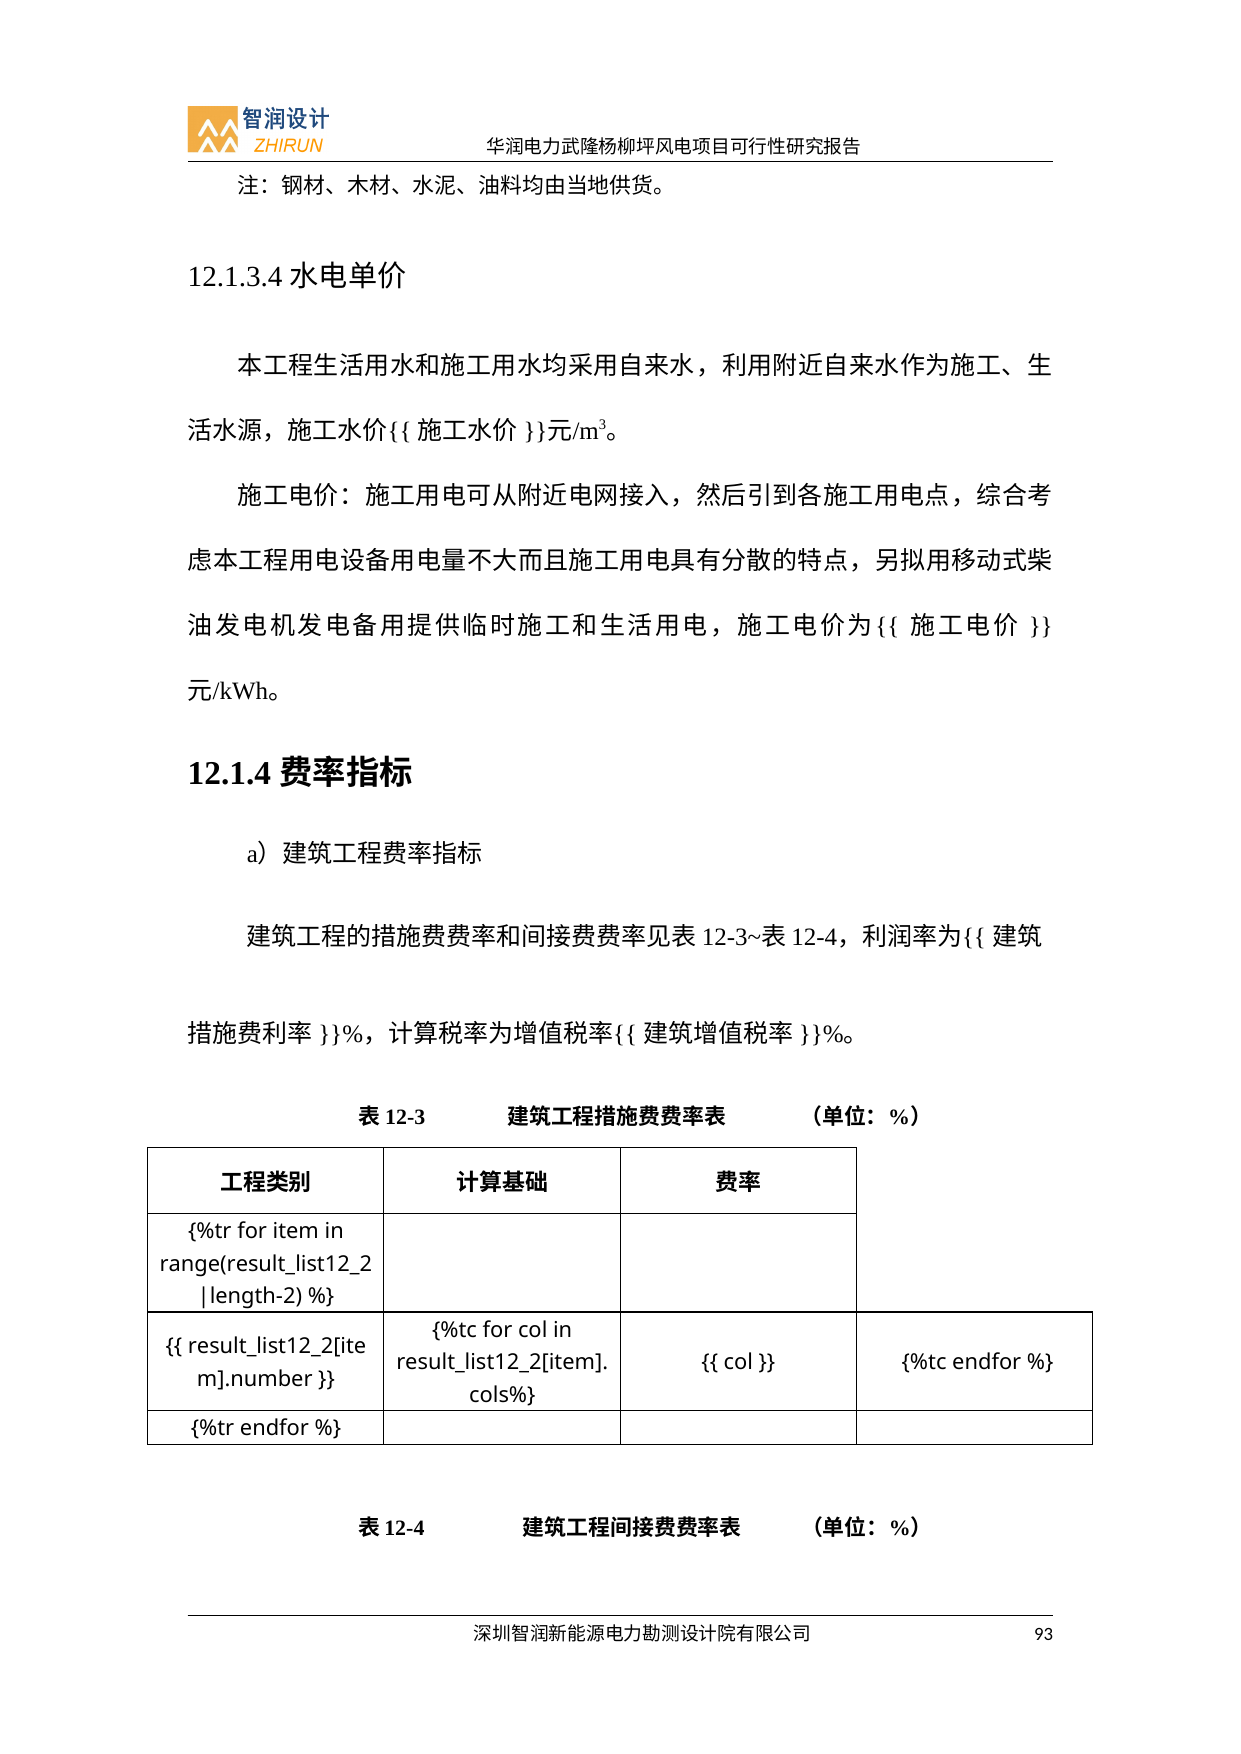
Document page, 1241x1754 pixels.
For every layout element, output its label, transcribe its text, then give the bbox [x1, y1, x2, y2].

text 12.1.4 费率指标 [187, 737, 1053, 802]
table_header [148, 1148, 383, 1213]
text 表12-4 建筑工程间接费费率表 （单位：%） [187, 1509, 1053, 1542]
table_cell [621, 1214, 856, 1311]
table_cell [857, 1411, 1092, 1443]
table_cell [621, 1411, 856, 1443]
text 建筑工程的措施费费率和间接费费率见表12-3~表12-4，利润率为{{ 建筑措施费利率 }}%，计算税率为增值税率{{ 建筑增值税率 }}%。 [187, 902, 1053, 1064]
text a）建筑工程费率指标 [187, 819, 1053, 884]
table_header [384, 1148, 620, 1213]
text 施工电价：施工用电可从附近电网接入，然后引到各施工用电点，综合考虑本工程用电设备用电量不大而且施工用电具有分散的特点，另拟用移动式柴油发电机发电备用提供临时施工和生活用电，施工电价为{{ 施工电价 }}元/kWh。 [187, 461, 1053, 721]
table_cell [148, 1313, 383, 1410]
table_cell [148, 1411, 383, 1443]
text 表12-3 建筑工程措施费费率表 （单位：%） [187, 1099, 1053, 1131]
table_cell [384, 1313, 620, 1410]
text 12.1.3.4 水电单价 [187, 241, 1053, 306]
text 本工程生活用水和施工用水均采用自来水，利用附近自来水作为施工、生活水源，施工水价{{ 施工水价 }}元/m3。 [187, 331, 1053, 461]
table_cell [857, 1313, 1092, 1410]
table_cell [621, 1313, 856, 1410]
text 注：钢材、木材、水泥、油料均由当地供货。 [187, 168, 1053, 200]
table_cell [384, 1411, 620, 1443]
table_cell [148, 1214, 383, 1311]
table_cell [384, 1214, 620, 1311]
picture [187, 103, 330, 154]
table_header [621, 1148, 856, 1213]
